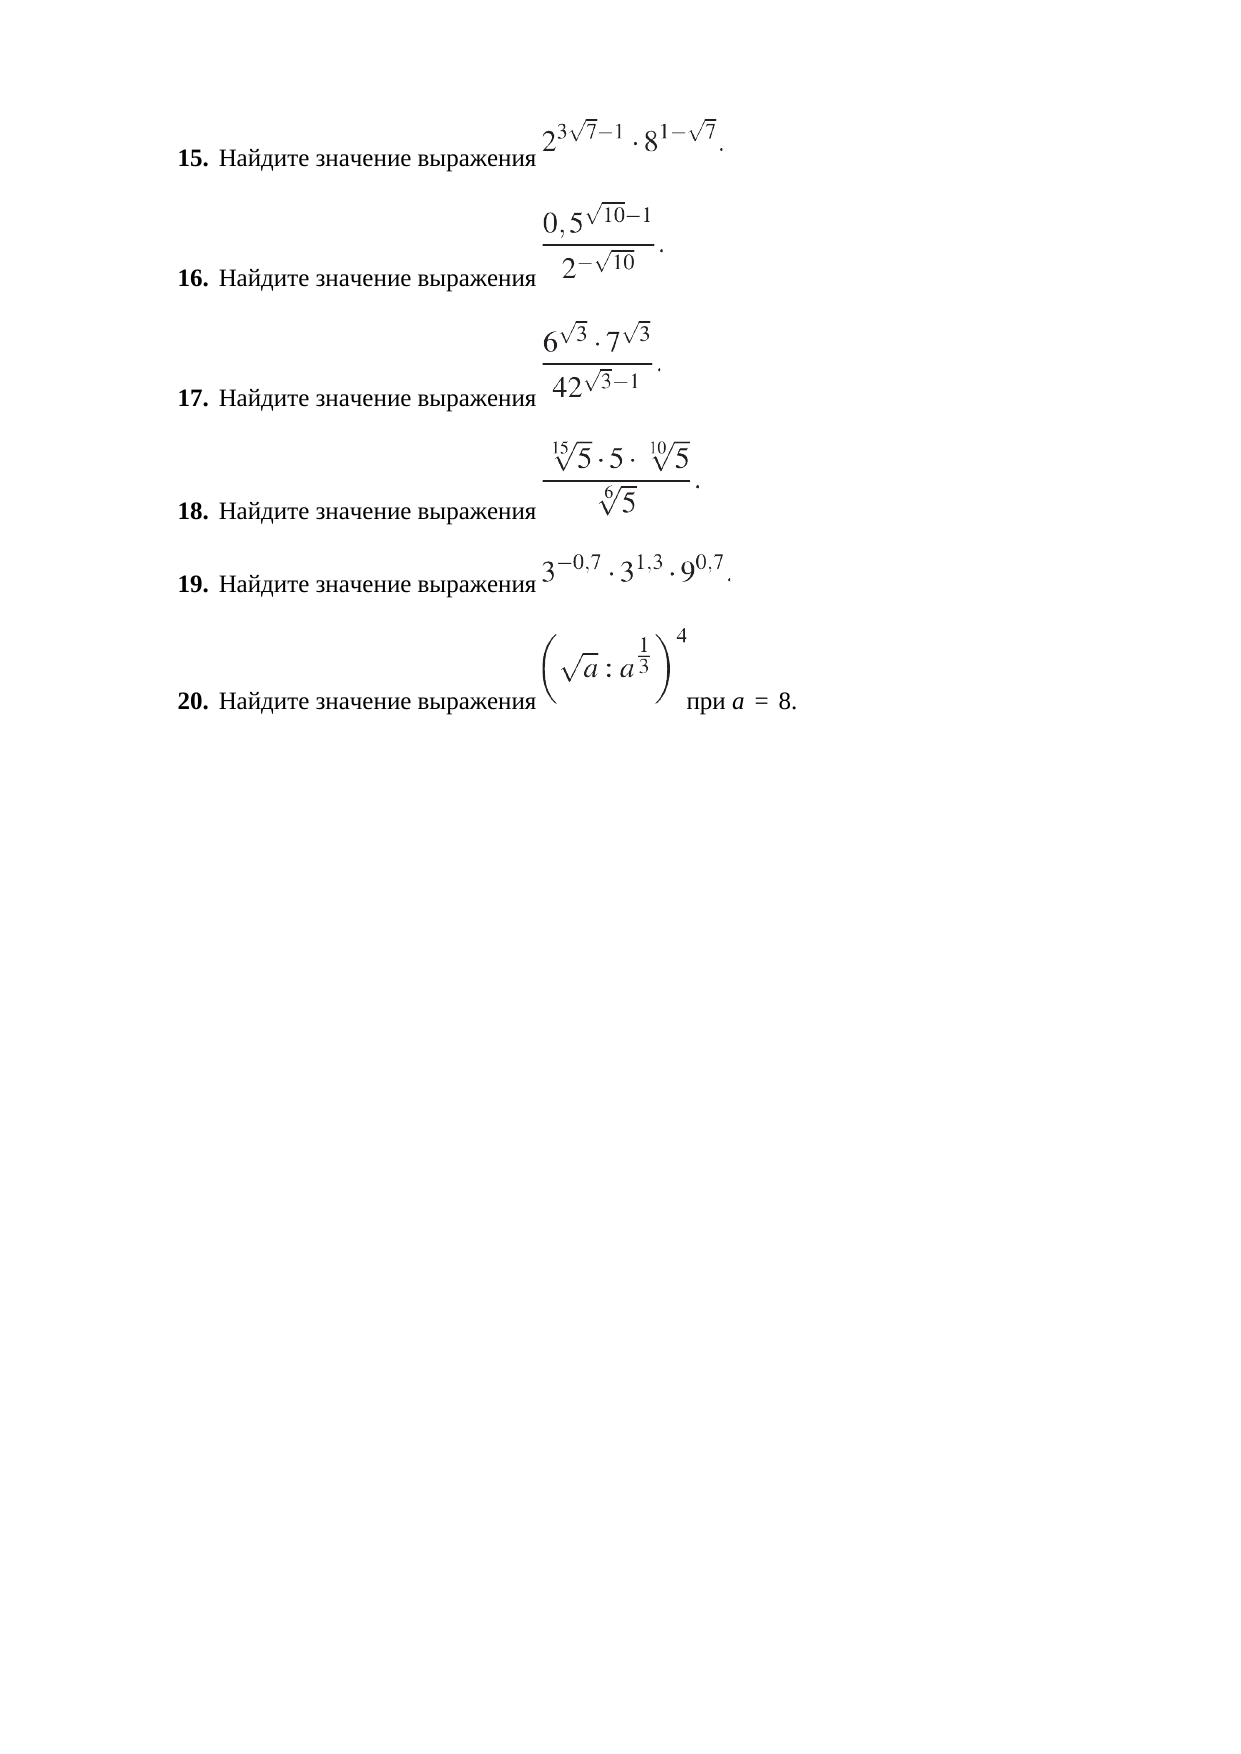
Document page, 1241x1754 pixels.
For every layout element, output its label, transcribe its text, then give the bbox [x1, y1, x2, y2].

picture [542, 201, 663, 287]
picture [542, 118, 723, 167]
text 19. Найдите значение выражения [177, 554, 1152, 598]
text 18. Найдите значение выражения [177, 441, 1152, 525]
text 16. Найдите значение выражения [177, 201, 1152, 292]
picture [542, 553, 730, 593]
text 20. Найдите значение выражения при a = 8. [177, 627, 1152, 715]
text 15. Найдите значение выражения [177, 118, 1152, 172]
picture [542, 440, 699, 520]
picture [542, 321, 661, 406]
picture [542, 627, 687, 710]
text 17. Найдите значение выражения [177, 321, 1152, 411]
